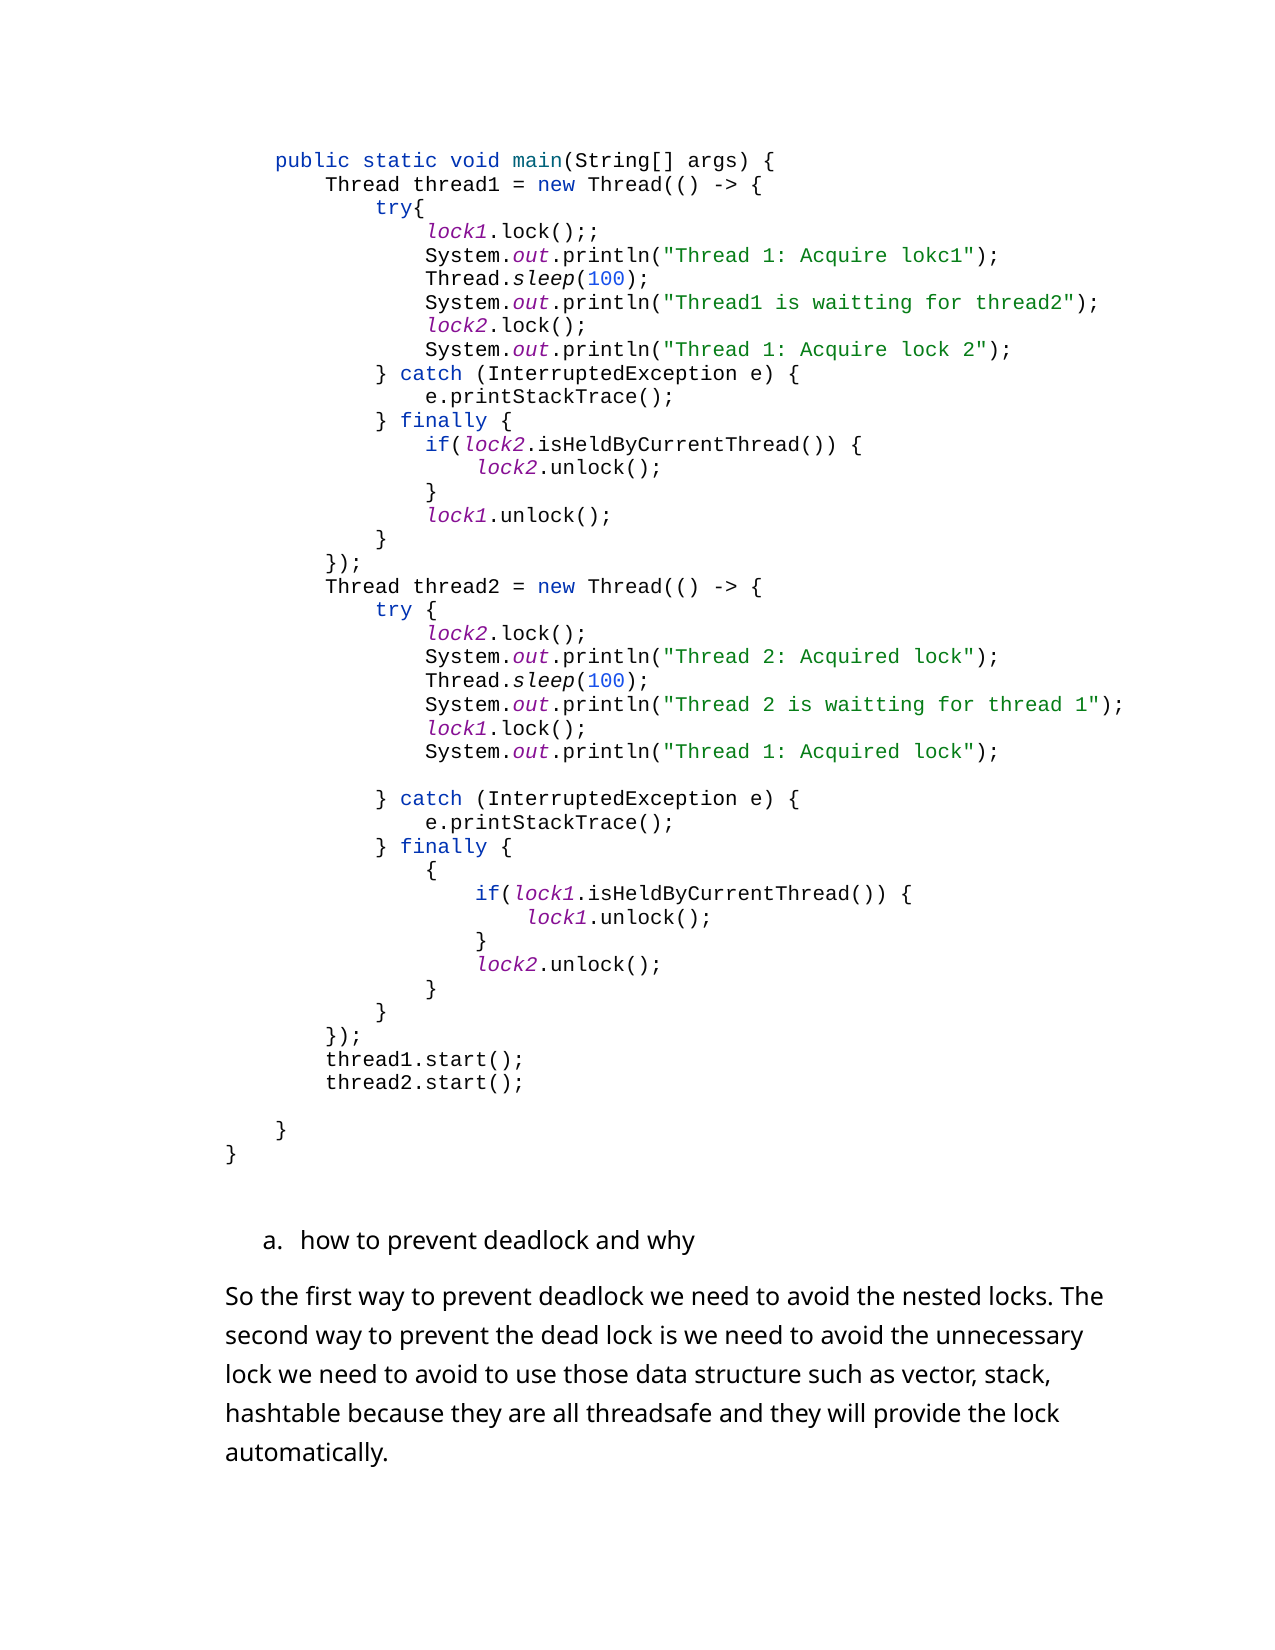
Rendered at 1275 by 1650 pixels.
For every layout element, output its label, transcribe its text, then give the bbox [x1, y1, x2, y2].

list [187, 150, 1125, 1167]
text So the first way to prevent deadlock we need to avoid the nested locks. The second way to prevent the dead lock is we need to avoid the unnecessary lock we need to avoid to use those data structure such as vector, stack, hashtable because they are all threadsafe and they will provide the lock automatically. [225, 1278, 1125, 1469]
list how to prevent deadlock and why [262, 1223, 1125, 1257]
